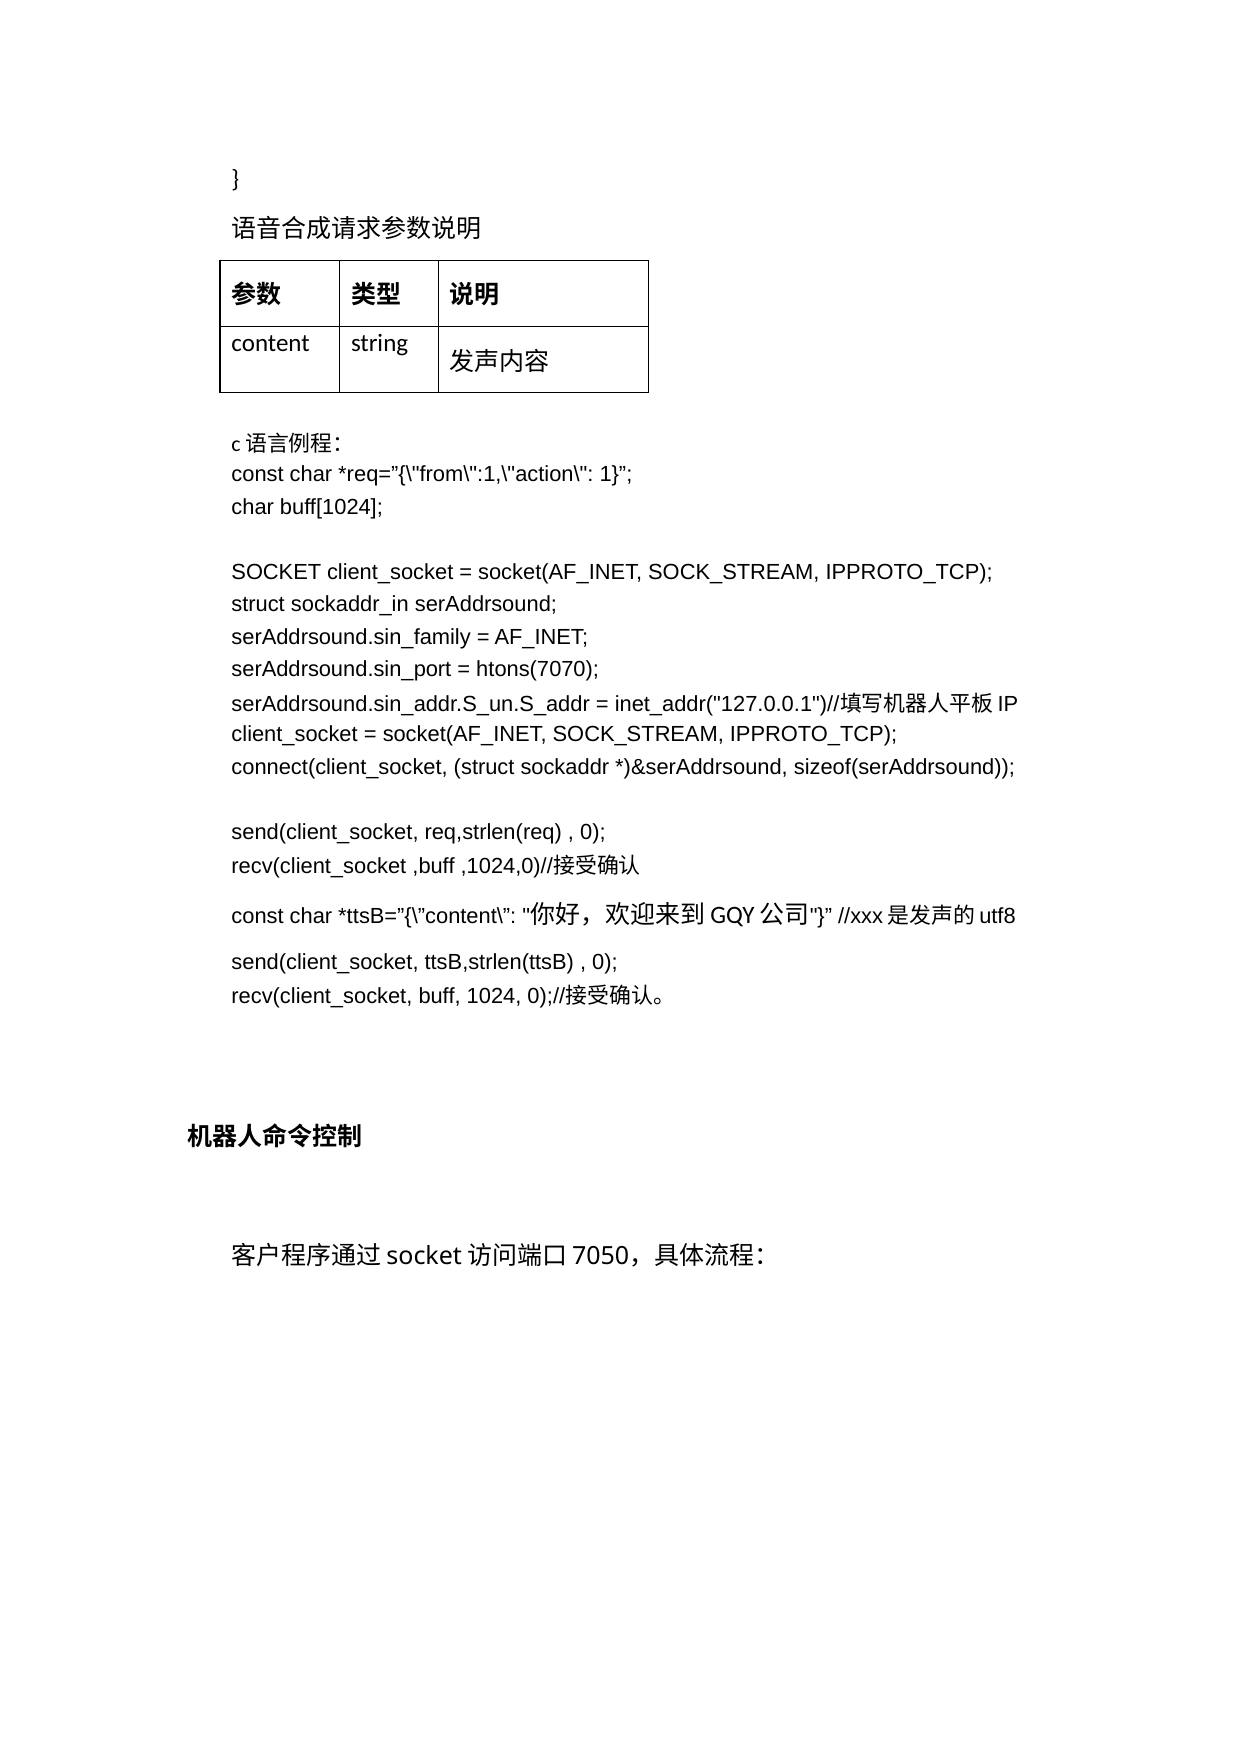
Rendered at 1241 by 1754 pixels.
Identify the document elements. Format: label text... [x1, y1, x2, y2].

list const char *req=”{\"from\":1,\"action\": 1}”; [231, 458, 1053, 490]
list recv(client_socket, buff, 1024, 0);//接受确认。 [231, 978, 1053, 1010]
table_cell 发声内容 [439, 327, 648, 392]
list send(client_socket, ttsB,strlen(ttsB) , 0); [231, 945, 1053, 978]
list SOCKET client_socket = socket(AF_INET, SOCK_STREAM, IPPROTO_TCP); [231, 555, 1053, 588]
table_header 说明 [439, 261, 648, 326]
list c语言例程： [231, 425, 1053, 458]
list char buff[1024]; [231, 490, 1053, 523]
list } [231, 162, 1053, 194]
list client_socket = socket(AF_INET, SOCK_STREAM, IPPROTO_TCP); [231, 718, 1053, 750]
list struct sockaddr_in serAddrsound; [231, 588, 1053, 620]
table_cell string [340, 327, 438, 392]
list send(client_socket, req,strlen(req) , 0); [231, 815, 1053, 848]
list connect(client_socket, (struct sockaddr *)&serAddrsound, sizeof(serAddrsound)); [231, 750, 1053, 783]
table_header 参数 [221, 261, 339, 326]
list serAddrsound.sin_addr.S_un.S_addr = inet_addr("127.0.0.1")//填写机器人平板IP [231, 685, 1053, 718]
list 语音合成请求参数说明 [231, 194, 1053, 259]
list serAddrsound.sin_port = htons(7070); [231, 653, 1053, 685]
list recv(client_socket ,buff ,1024,0)//接受确认 [231, 848, 1053, 880]
list serAddrsound.sin_family = AF_INET; [231, 620, 1053, 653]
table_cell content [221, 327, 339, 392]
list const char *ttsB=”{\”content\”: "你好，欢迎来到GQY公司"}” //xxx是发声的utf8 [231, 880, 1053, 945]
subtitle 机器人控制 [187, 1102, 1053, 1167]
table_header 类型 [340, 261, 438, 326]
list 客户程序通过socket访问端口7050，具体流程： [231, 1221, 1053, 1286]
